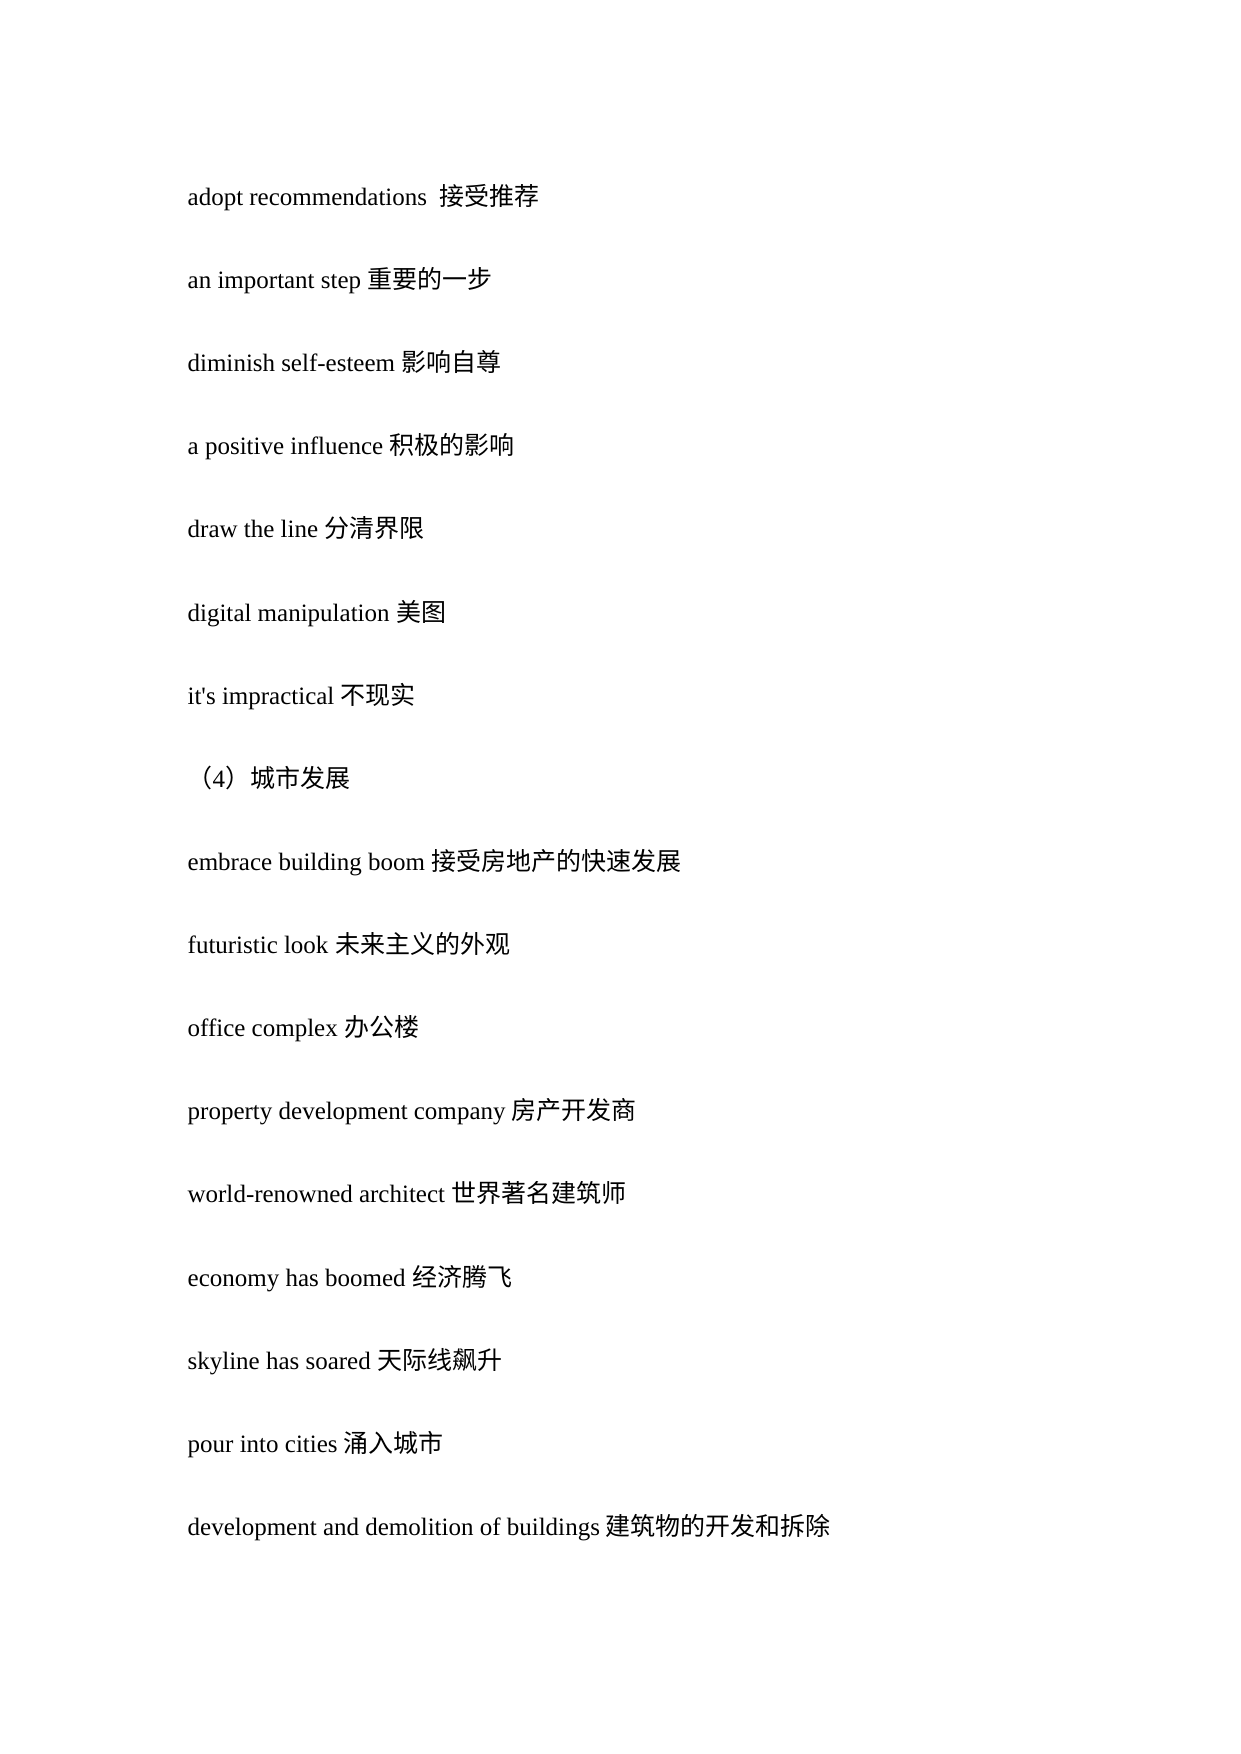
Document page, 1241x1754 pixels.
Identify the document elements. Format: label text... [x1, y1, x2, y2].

text digital manipulation 美图 [187, 578, 1053, 643]
text property development company 房产开发商 [187, 1076, 1053, 1141]
text world-renowned architect 世界著名建筑师 [187, 1159, 1053, 1224]
text an important step 重要的一步 [187, 245, 1053, 310]
text futuristic look 未来主义的外观 [187, 910, 1053, 975]
text diminish self-esteem 影响自尊 [187, 328, 1053, 393]
text （4）城市发展 [187, 744, 1053, 809]
text office complex 办公楼 [187, 993, 1053, 1058]
text development and demolition of buildings建筑物的开发和拆除 [187, 1492, 1053, 1557]
text draw the line 分清界限 [187, 494, 1053, 559]
text skyline has soared 天际线飙升 [187, 1326, 1053, 1391]
text it's impractical 不现实 [187, 661, 1053, 726]
text pour into cities 涌入城市 [187, 1409, 1053, 1474]
text a positive influence 积极的影响 [187, 411, 1053, 476]
text economy has boomed 经济腾飞 [187, 1243, 1053, 1308]
text adopt recommendations 接受推荐 [187, 162, 1053, 227]
text embrace building boom 接受房地产的快速发展 [187, 827, 1053, 892]
